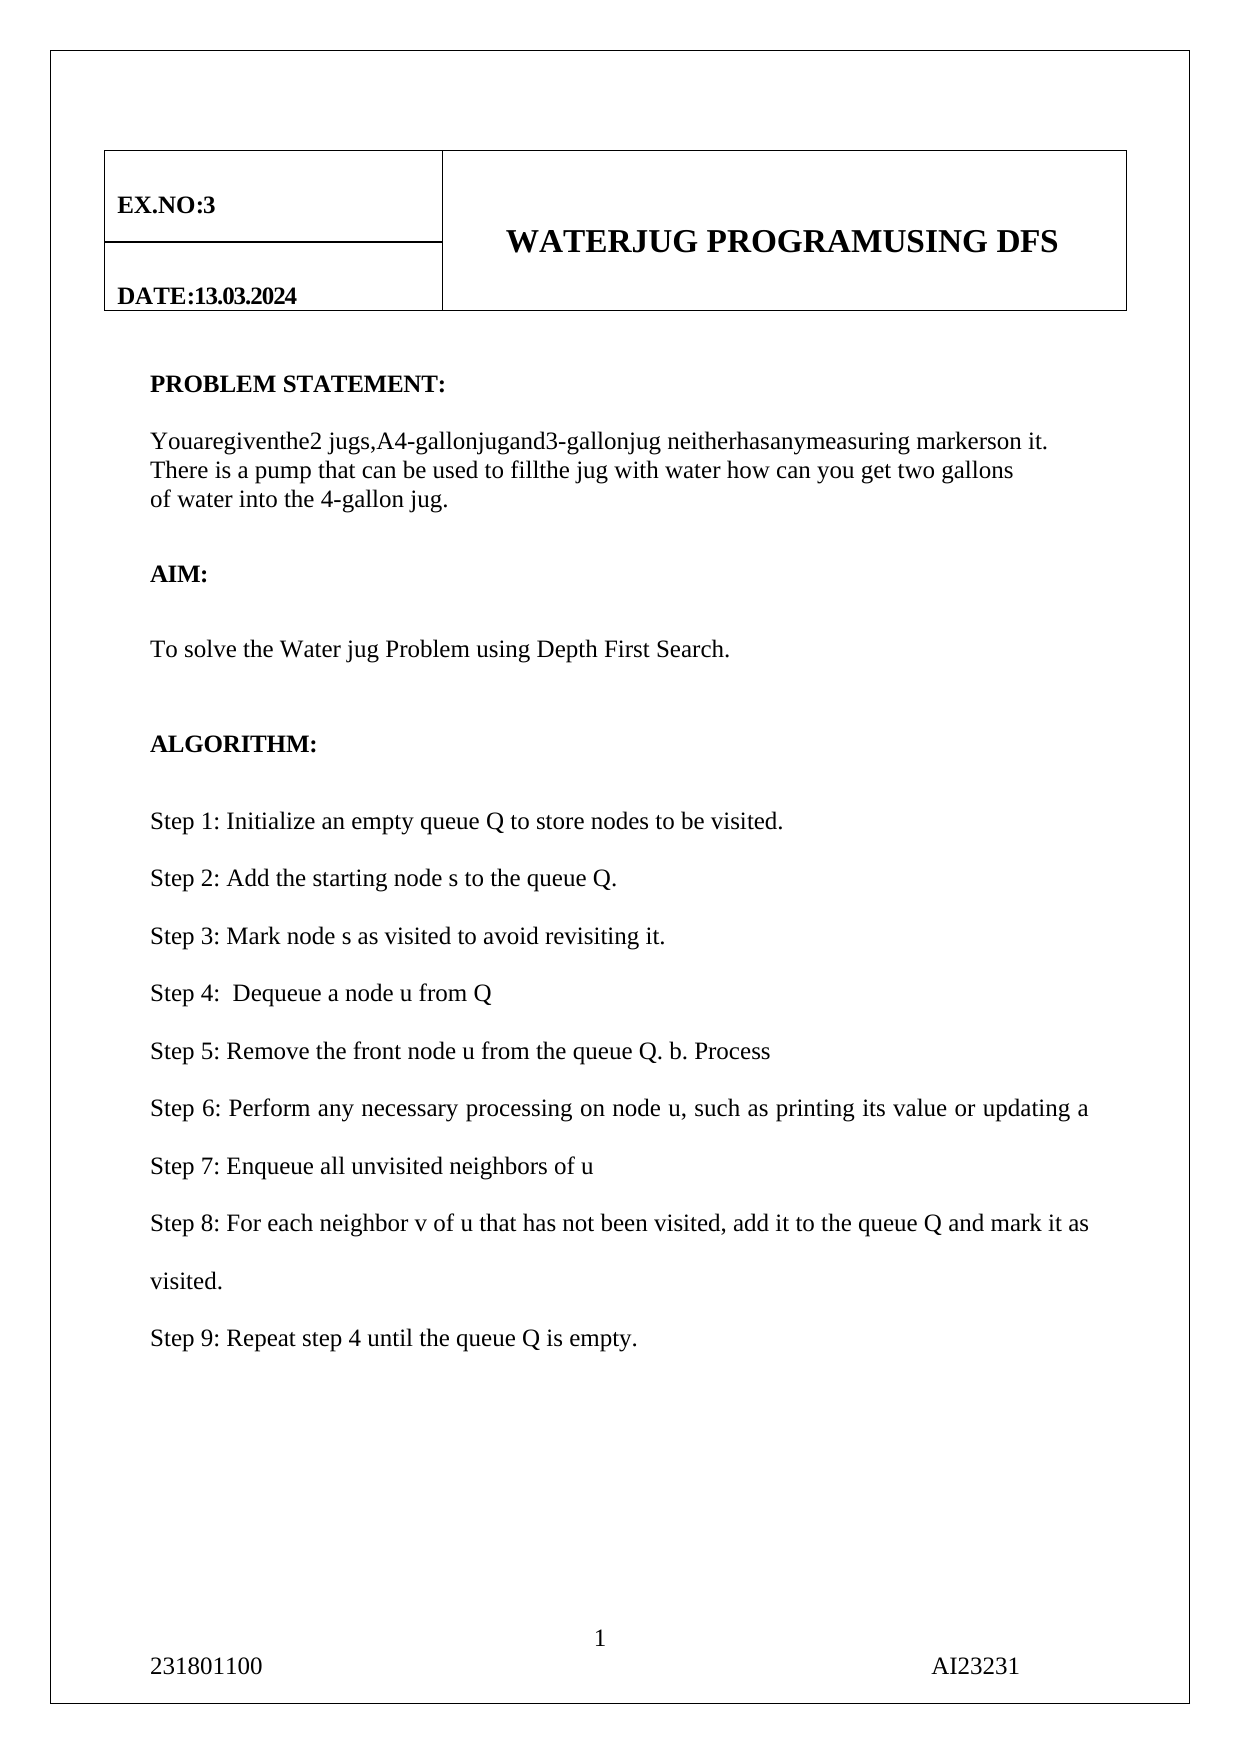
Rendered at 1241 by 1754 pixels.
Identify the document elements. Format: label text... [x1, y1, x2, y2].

text Step 9: Repeat step 4 until the queue Q is empty. [150, 1323, 1090, 1352]
text To solve the Water jug Problem using Depth First Search. [150, 634, 1090, 663]
text Step 8: For each neighbor v of u that has not been visited, add it to the queue Q and mark it as visited. [150, 1208, 1090, 1295]
table_cell DATE:13.03.2024 [105, 243, 442, 310]
text AIM: [150, 559, 1090, 588]
text Step 6: Perform any necessary processing on node u, such as printing its value or updating a Step 7: Enqueue all unvisited neighbors of u [150, 1093, 1090, 1180]
text Step 4: Dequeue a node u from Q [150, 978, 1090, 1007]
text Step 3: Mark node s as visited to avoid revisiting it. [150, 921, 1090, 950]
text Youaregiventhe2 jugs,A4-gallonjugand3-gallonjug neitherhasanymeasuring markerson it. There is a pump that can be used to fillthe jug with water how can you get two gallons [150, 426, 1090, 484]
table_header WATERJUG PROGRAMUSING DFS [443, 151, 1126, 310]
table_header EX.NO:3 [105, 151, 442, 241]
text Step 1: Initialize an empty queue Q to store nodes to be visited. [150, 806, 1090, 835]
text Step 5: Remove the front node u from the queue Q. b. Process [150, 1036, 1090, 1065]
text PROBLEM STATEMENT: [150, 369, 1090, 397]
text ALGORITHM: [150, 729, 1090, 758]
text Step 2: Add the starting node s to the queue Q. [150, 863, 1090, 892]
text of water into the 4-gallon jug. [150, 484, 1090, 513]
